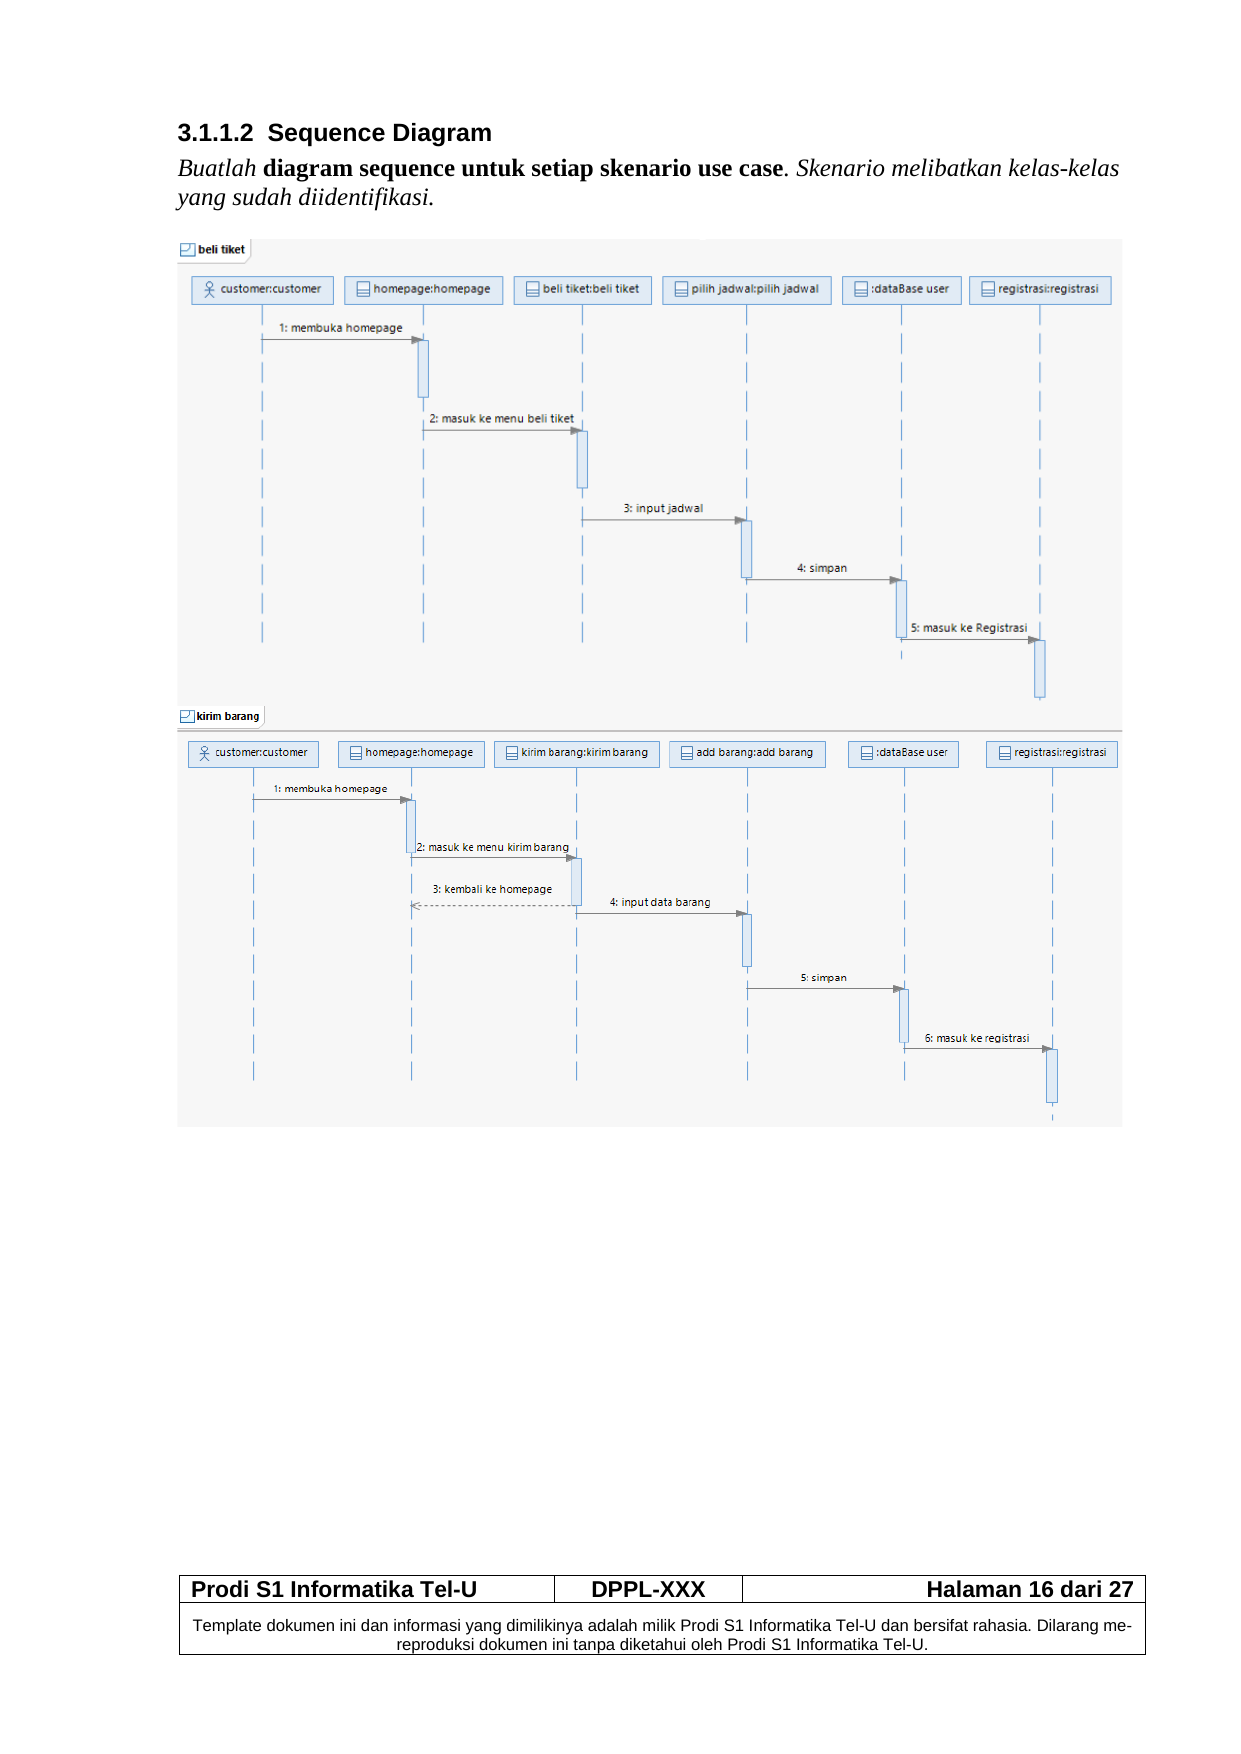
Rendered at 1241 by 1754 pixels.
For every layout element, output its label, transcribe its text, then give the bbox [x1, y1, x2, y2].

text Buatlah diagram sequence untuk setiap skenario use case. Skenario melibatkan kelas-kelas yang sudah diidentifikasi. [177, 153, 1122, 211]
subtitle Sequence Diagram [177, 118, 1122, 147]
picture [177, 239, 1123, 1127]
